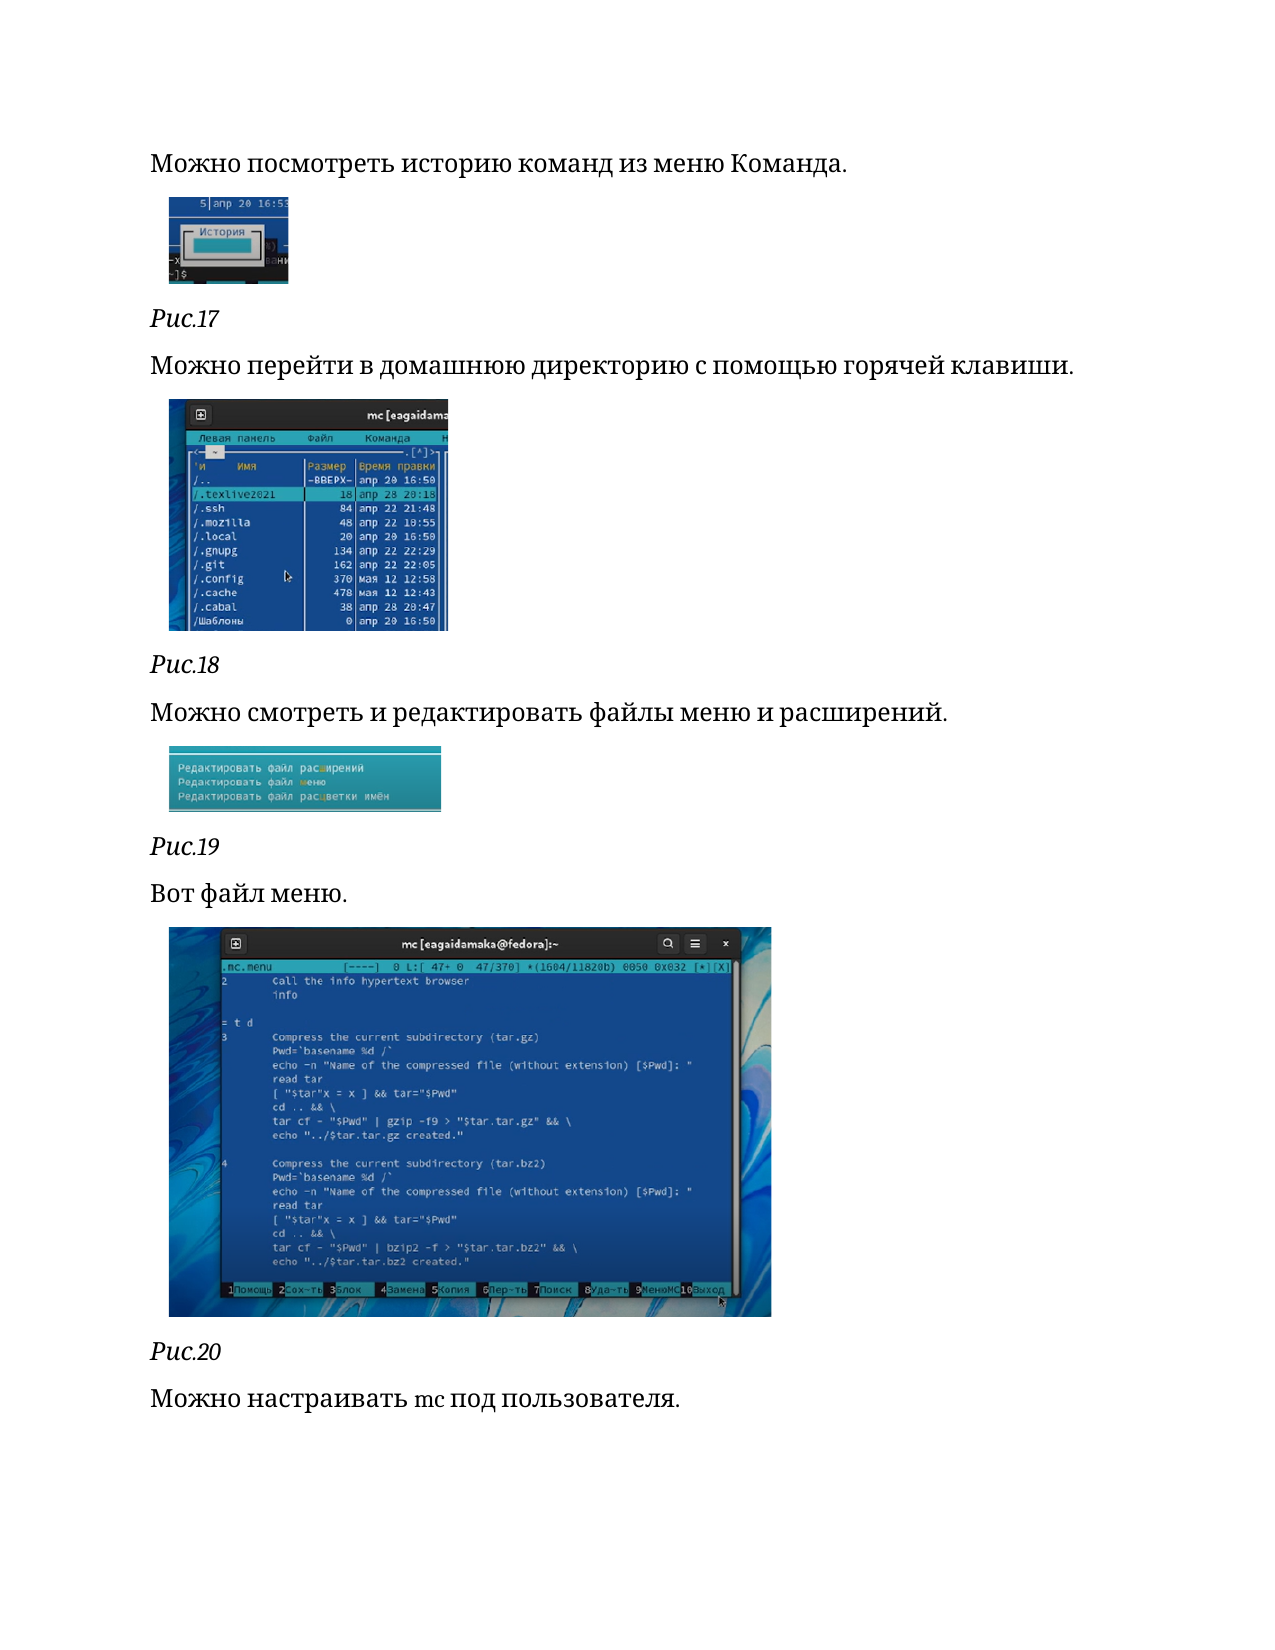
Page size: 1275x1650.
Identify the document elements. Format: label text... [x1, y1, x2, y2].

picture [168, 746, 442, 812]
text Рис.17 [150, 304, 1125, 333]
picture [168, 927, 772, 1317]
picture [168, 625, 181, 631]
picture [168, 197, 289, 284]
text Вот файл меню. [150, 880, 1125, 909]
text Рис.19 [150, 833, 1125, 861]
picture [264, 1308, 273, 1317]
text Рис.20 [150, 1337, 1125, 1366]
text Можно смотреть и редактировать файлы меню и расширений. [150, 699, 1125, 727]
text Можно посмотреть историю команд из меню Команда. [150, 150, 1125, 179]
text Можно перейти в домашнюю директорию с помощью горячей клавиши. [150, 352, 1125, 381]
text Рис.18 [150, 651, 1125, 680]
text Можно настраивать mc под пользователя. [150, 1385, 1125, 1414]
picture [168, 399, 449, 631]
